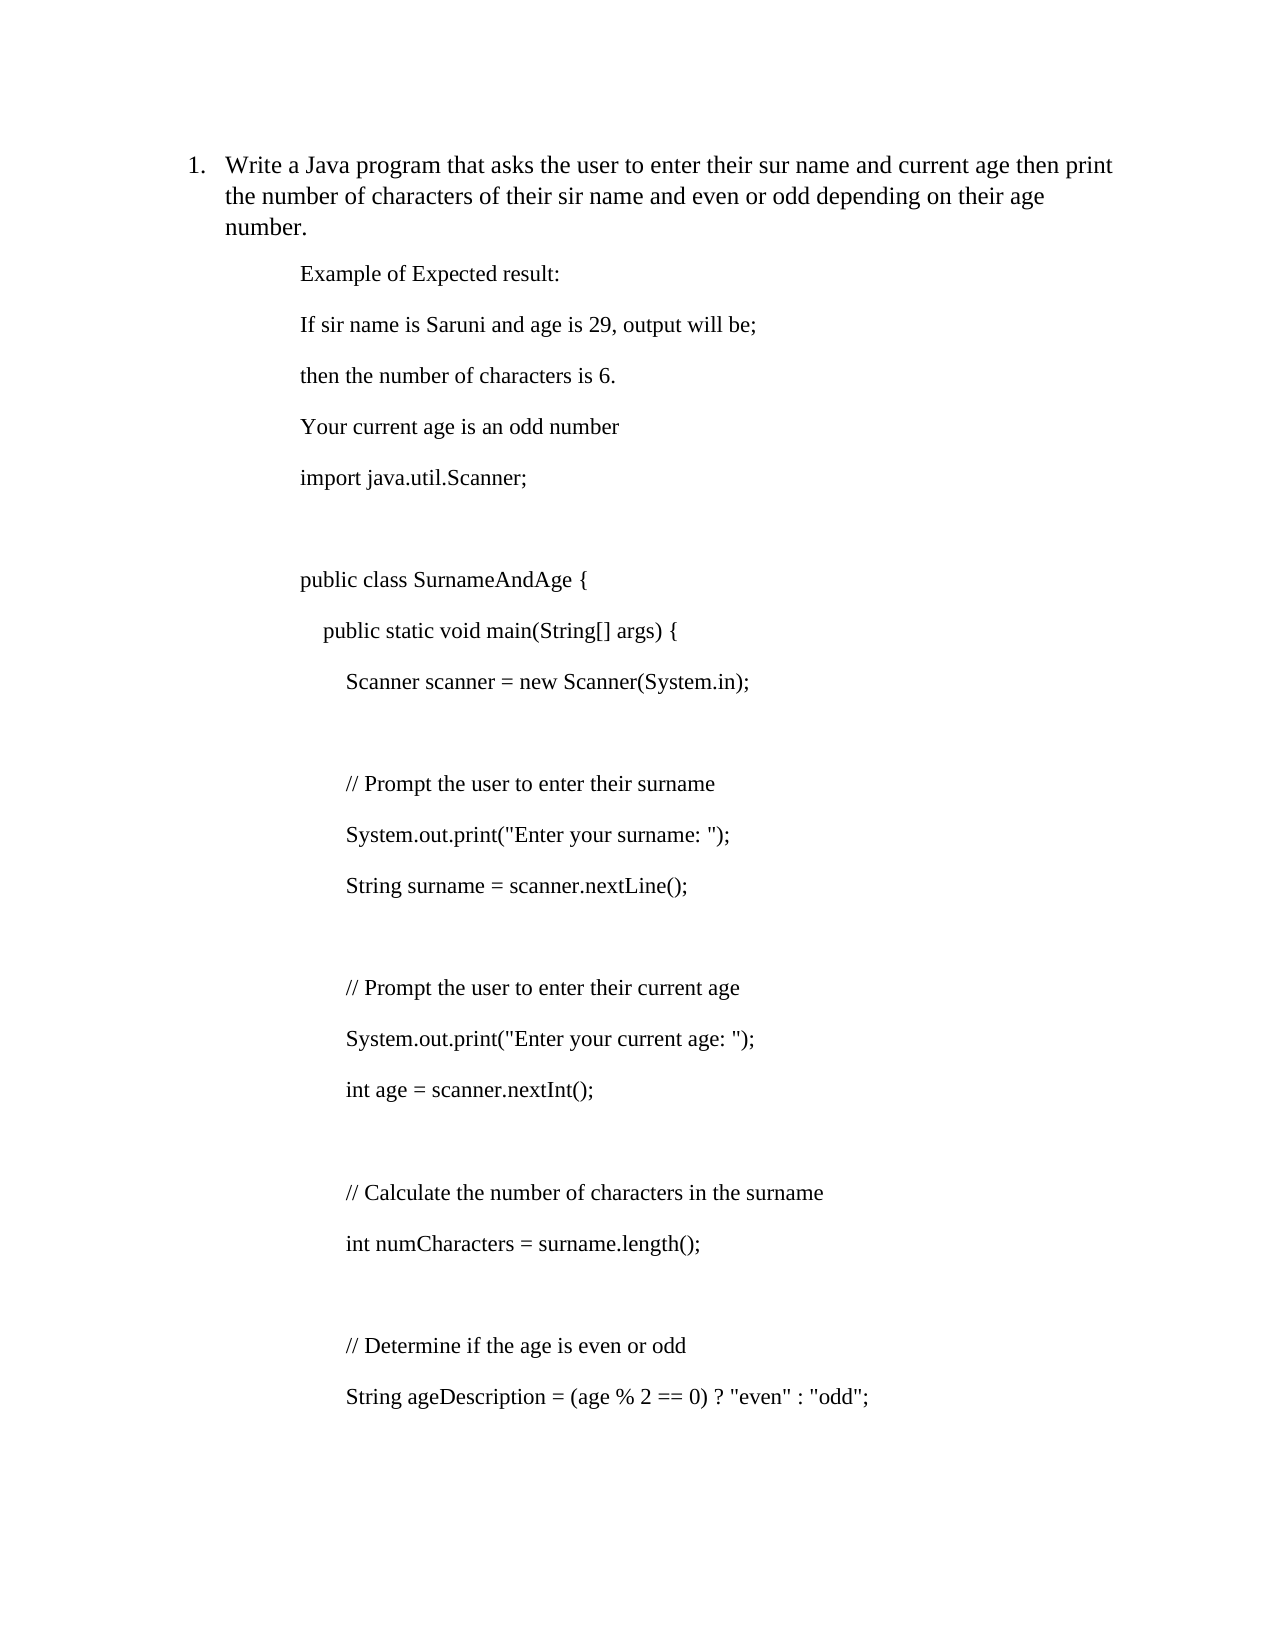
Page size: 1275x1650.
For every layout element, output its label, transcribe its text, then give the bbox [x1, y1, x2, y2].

text public class SurnameAndAge { [300, 566, 1125, 592]
text int age = scanner.nextInt(); [300, 1076, 1125, 1103]
text If sir name is Saruni and age is 29, output will be; [300, 311, 1125, 337]
text // Determine if the age is even or odd [300, 1332, 1125, 1358]
text // Prompt the user to enter their surname [300, 770, 1125, 797]
text String surname = scanner.nextLine(); [300, 872, 1125, 899]
text import java.util.Scanner; [300, 464, 1125, 490]
text // Prompt the user to enter their current age [300, 974, 1125, 1001]
text String ageDescription = (age % 2 == 0) ? "even" : "odd"; [300, 1383, 1125, 1409]
text Example of Expected result: [300, 260, 1125, 286]
text Scanner scanner = new Scanner(System.in); [300, 668, 1125, 694]
text System.out.print("Enter your surname: "); [300, 821, 1125, 848]
list Write a Java program that asks the user to enter their sur name and current age then print the number of characters of their sir name and even or odd depending on their age number. [187, 150, 1125, 241]
text // Calculate the number of characters in the surname [300, 1178, 1125, 1205]
text then the number of characters is 6. [300, 362, 1125, 388]
text Your current age is an odd number [300, 413, 1125, 439]
text System.out.print("Enter your current age: "); [300, 1025, 1125, 1052]
text public static void main(String[] args) { [300, 617, 1125, 643]
text int numCharacters = surname.length(); [300, 1229, 1125, 1256]
